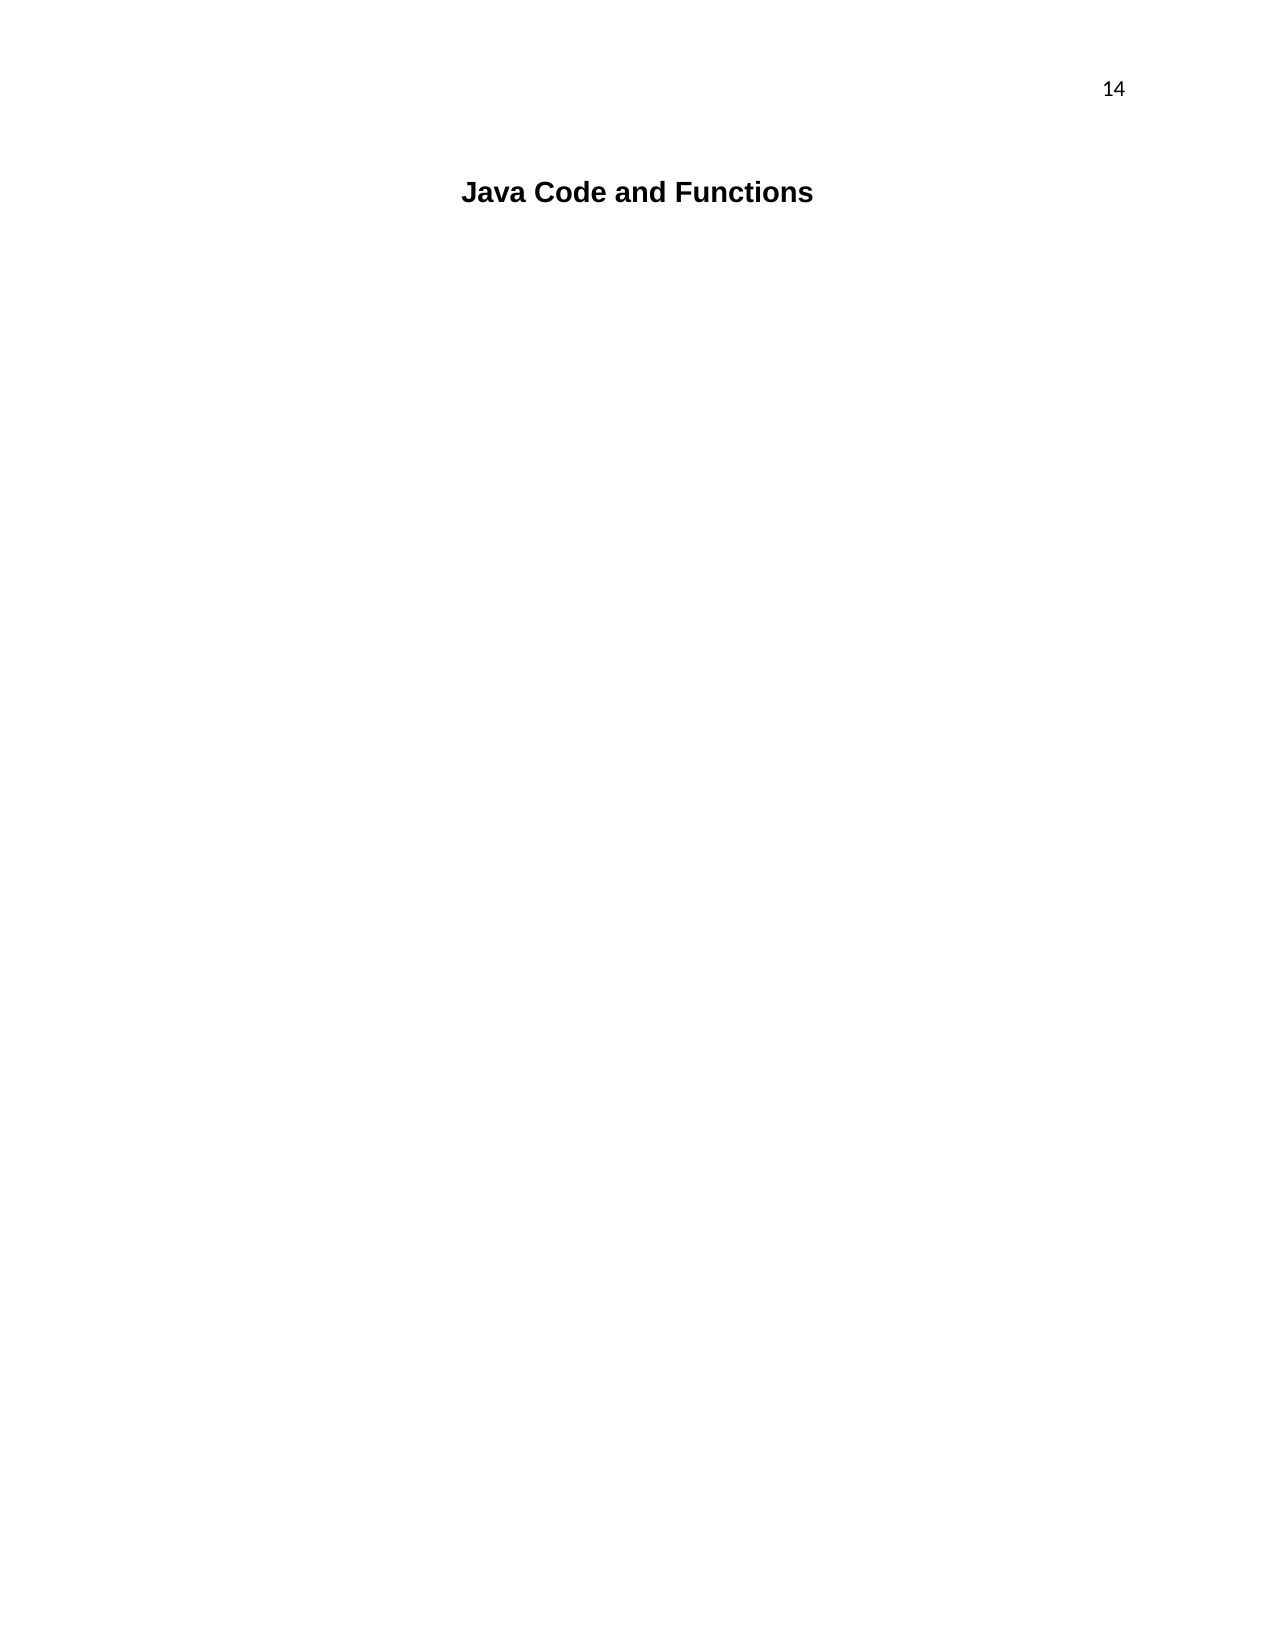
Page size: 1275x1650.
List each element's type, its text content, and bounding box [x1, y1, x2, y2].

subtitle Java Code and Functions [150, 175, 1125, 208]
